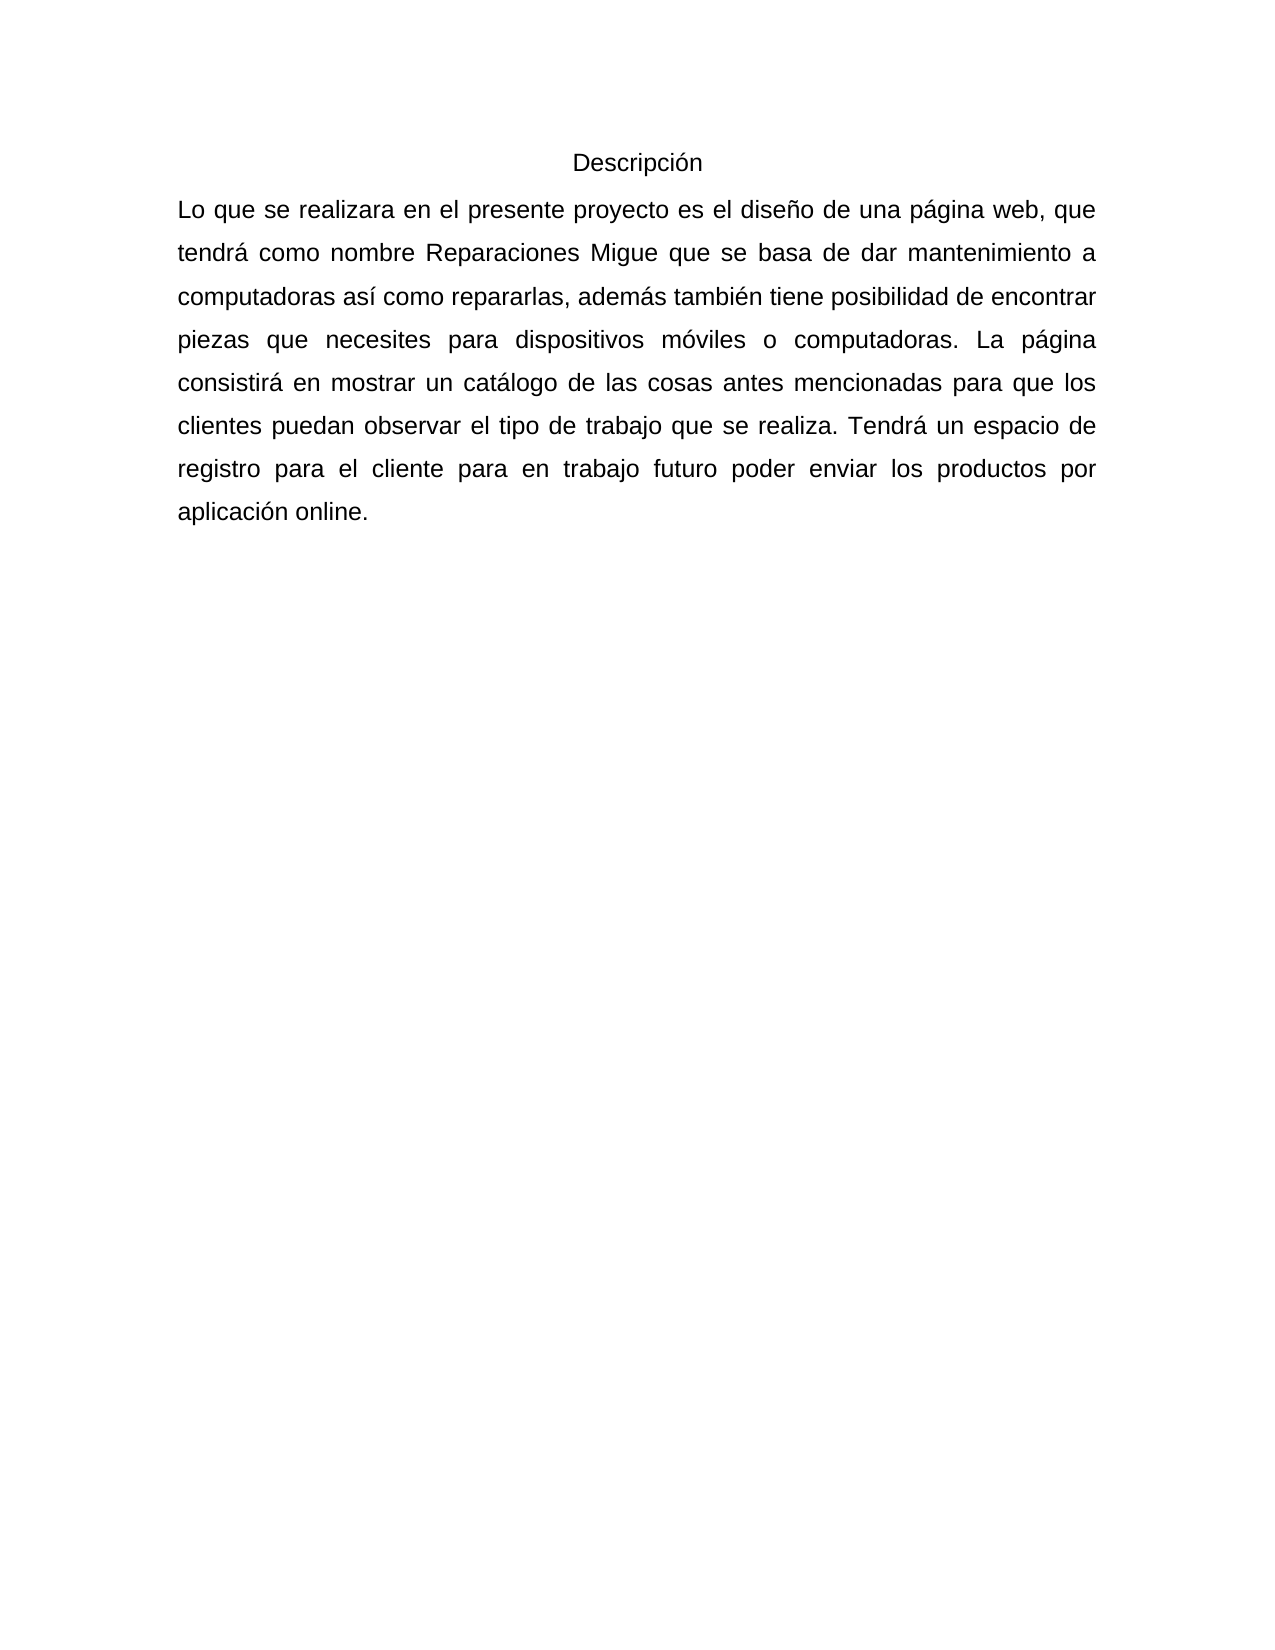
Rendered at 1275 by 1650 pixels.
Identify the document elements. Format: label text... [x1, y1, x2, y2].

text Descripción [177, 148, 1098, 176]
text Lo que se realizara en el presente proyecto es el diseño de una página web, que tendrá como nombre Reparaciones Migue que se basa de dar mantenimiento a computadoras así como repararlas, además también tiene posibilidad de encontrar piezas que necesites para dispositivos móviles o computadoras. La página consistirá en mostrar un catálogo de las cosas antes mencionadas para que los clientes puedan observar el tipo de trabajo que se realiza. Tendrá un espacio de registro para el cliente para en trabajo futuro poder enviar los productos por aplicación online. [177, 195, 1098, 526]
